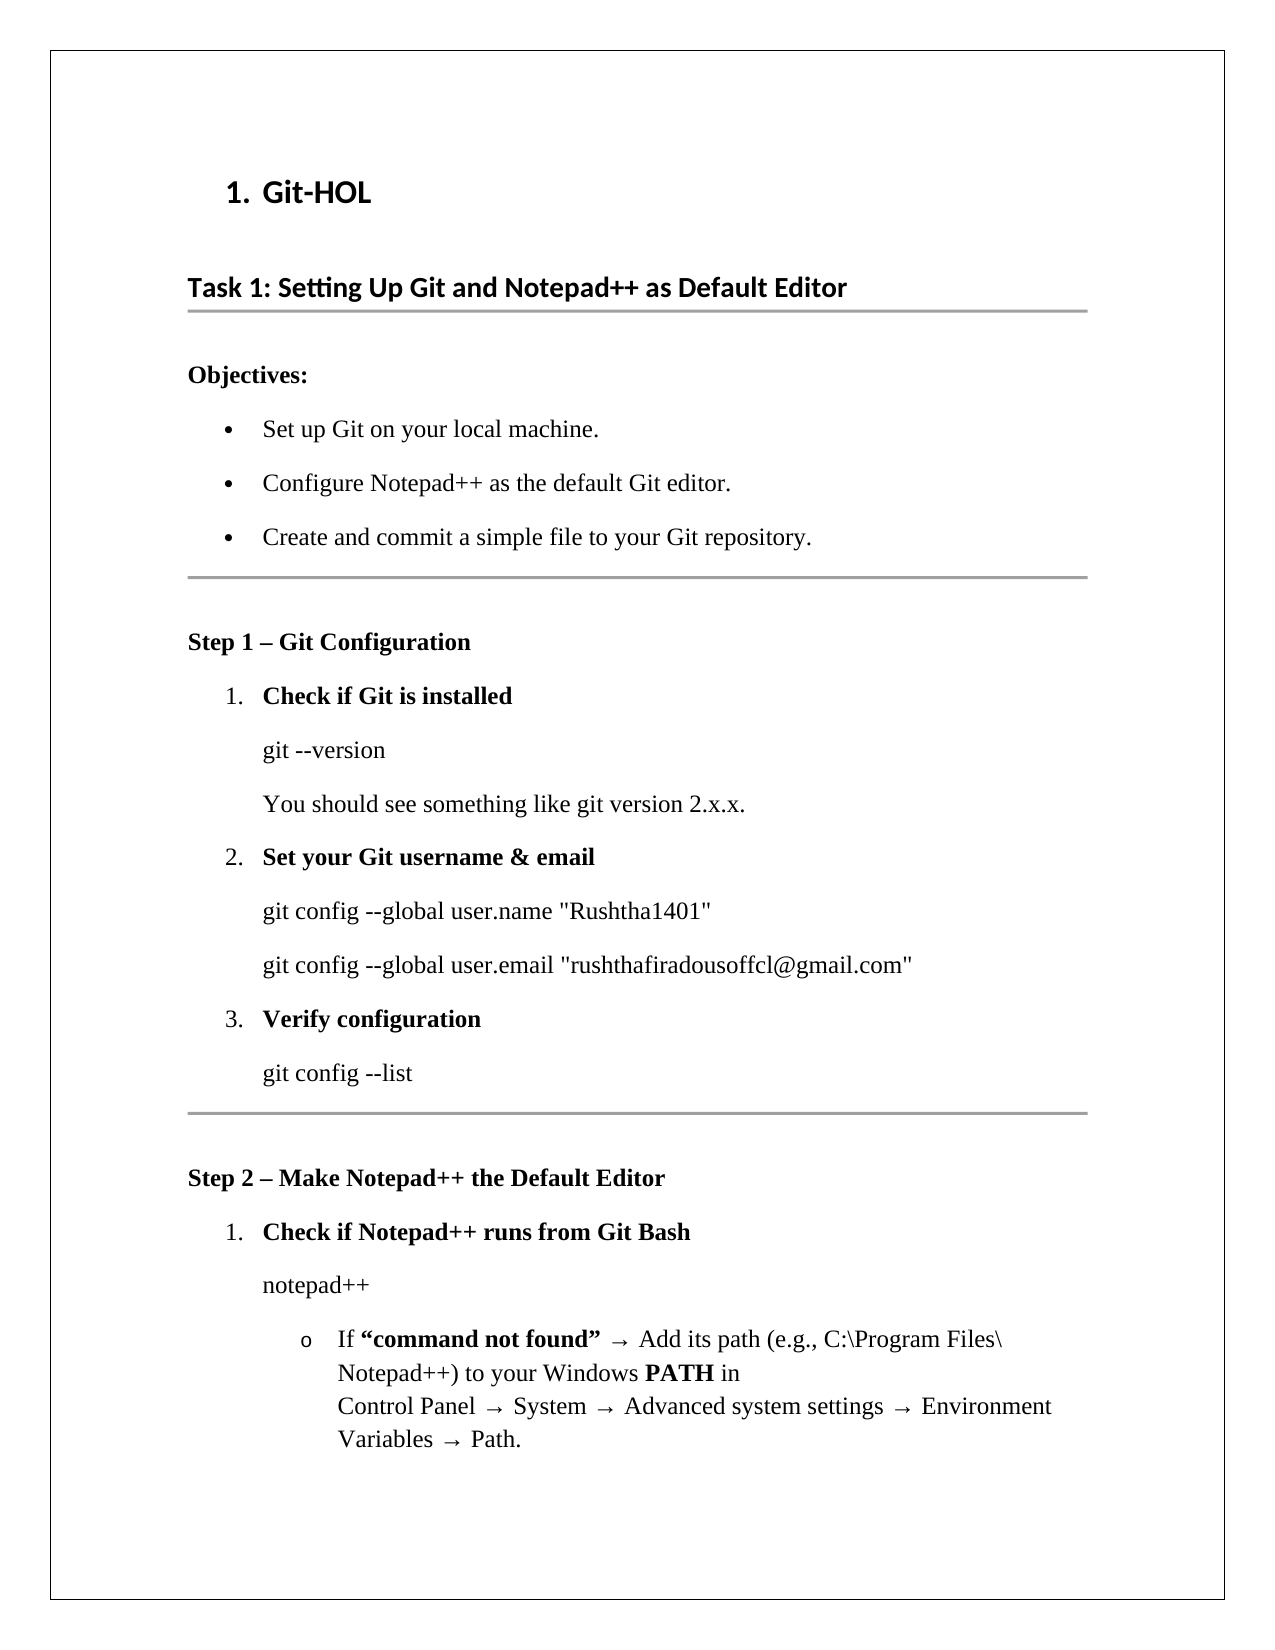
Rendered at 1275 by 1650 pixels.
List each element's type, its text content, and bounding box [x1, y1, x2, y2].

list Set up Git on your local machine. [225, 414, 1087, 443]
subtitle Git-HOL [225, 171, 1087, 212]
text Step 2 – Make Notepad++ the Default Editor [188, 1163, 1087, 1192]
text git --version [188, 735, 1087, 763]
subtitle Task 1: Setting Up Git and Notepad++ as Default Editor [187, 269, 1087, 304]
list Create and commit a simple file to your Git repository. [225, 522, 1087, 551]
text git config --global user.email "rushthafiradousoffcl@gmail.com" [188, 950, 1087, 979]
text Step 1 – Git Configuration [188, 627, 1087, 656]
text notepad++ [188, 1271, 1087, 1299]
list Set your Git username & email [225, 842, 1087, 871]
text Objectives: [187, 361, 1087, 389]
text git config --list [188, 1058, 1087, 1087]
text git config --global user.name "Rushtha1401" [188, 896, 1087, 925]
list Check if Notepad++ runs from Git Bash [225, 1217, 1087, 1245]
list Check if Git is installed [225, 681, 1087, 710]
list Verify configuration [225, 1004, 1087, 1033]
list If “command not found” → Add its path (e.g., C:\Program Files\Notepad++) to your Windows PATH in Control Panel → System → Advanced system settings → Environment Variables → Path. [300, 1324, 1087, 1453]
text You should see something like git version 2.x.x. [188, 789, 1087, 817]
list Configure Notepad++ as the default Git editor. [225, 468, 1087, 497]
